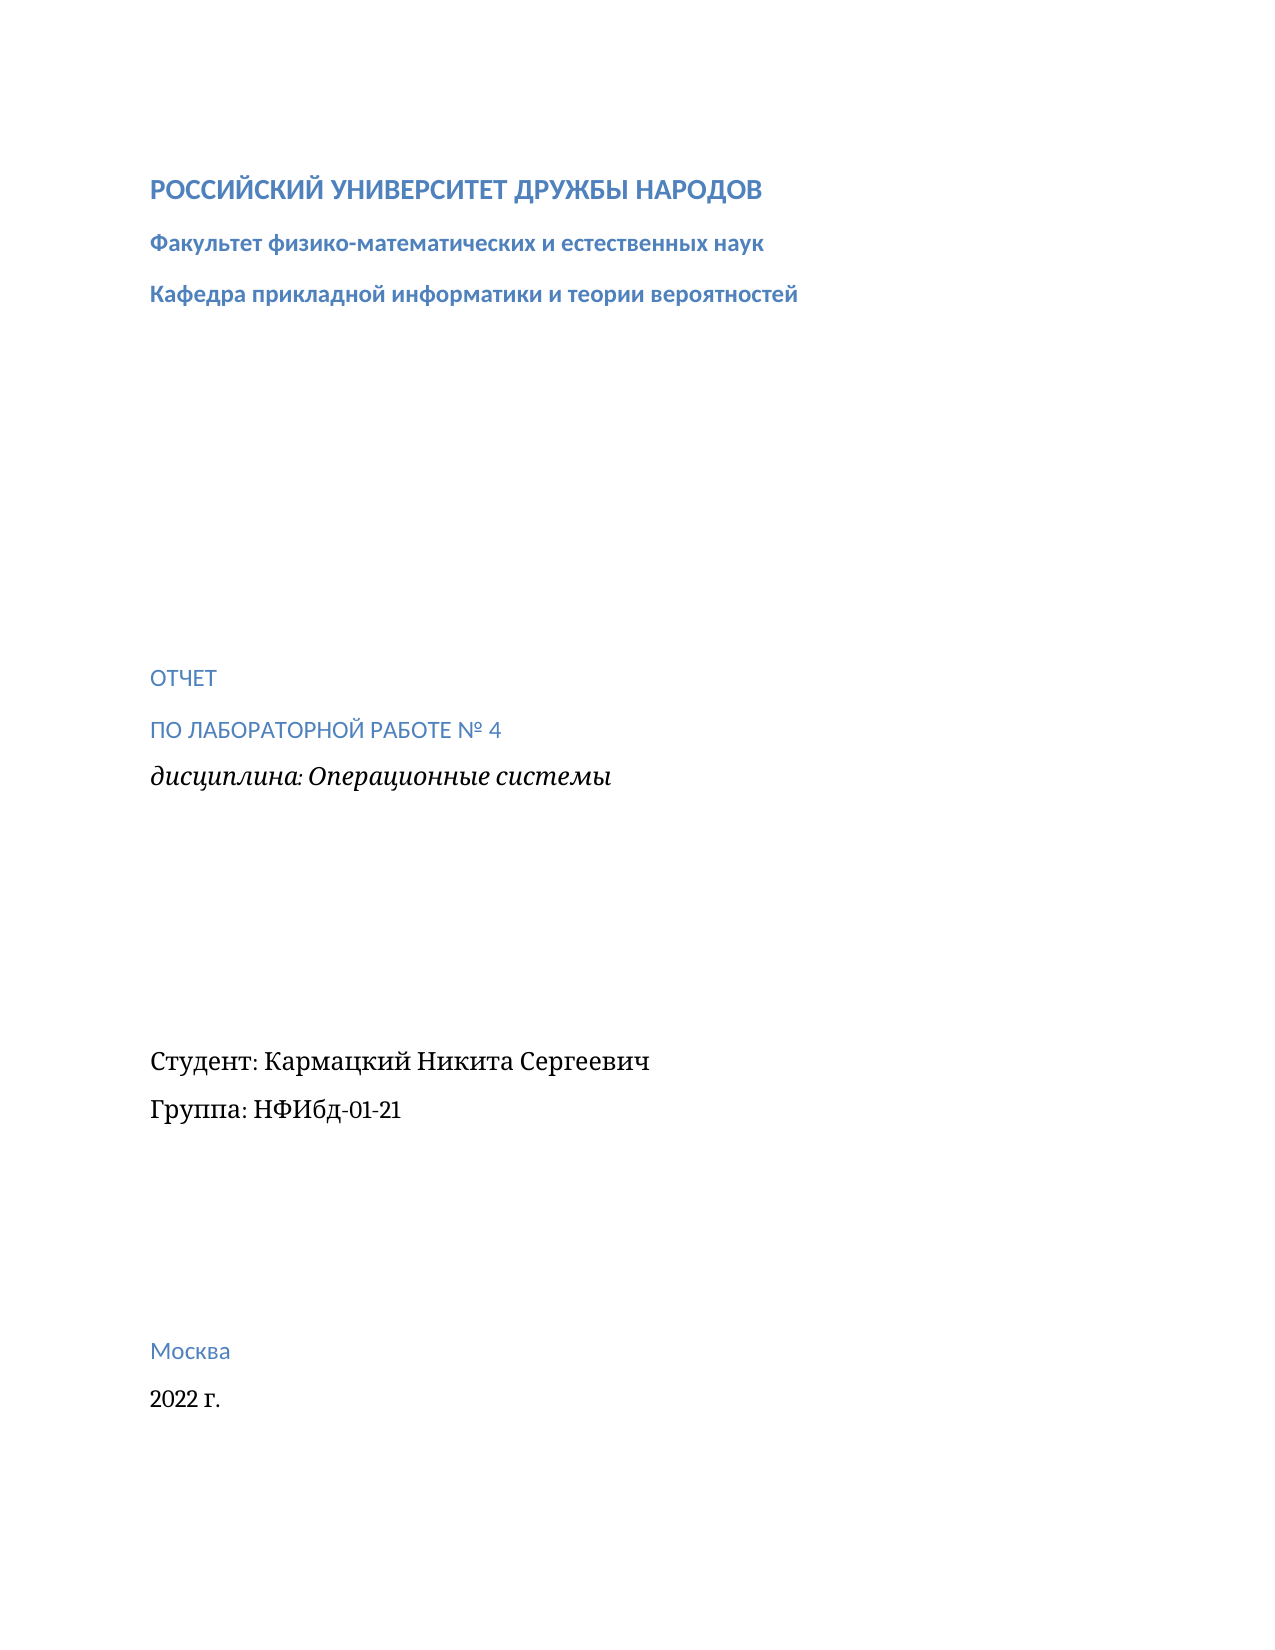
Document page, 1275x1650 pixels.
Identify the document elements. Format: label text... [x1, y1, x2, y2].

subtitle ПО ЛАБОРАТОРНОЙ РАБОТЕ № 4 [150, 714, 1125, 744]
text Группа: НФИбд-01-21 [150, 1096, 1125, 1124]
subtitle Кафедра прикладной информатики и теории вероятностей [150, 279, 1125, 309]
subtitle ОТЧЕТ [150, 662, 1125, 693]
text 2022 г. [150, 1384, 1125, 1413]
subtitle РОССИЙСКИЙ УНИВЕРСИТЕТ ДРУЖБЫ НАРОДОВ [150, 171, 1125, 206]
text дисциплина: Операционные системы [150, 763, 1125, 792]
subtitle Москва [150, 1335, 1125, 1366]
text Студент: Кармацкий Никита Сергеевич [150, 1048, 1125, 1077]
subtitle Факультет физико-математических и естественных наук [150, 227, 1125, 258]
